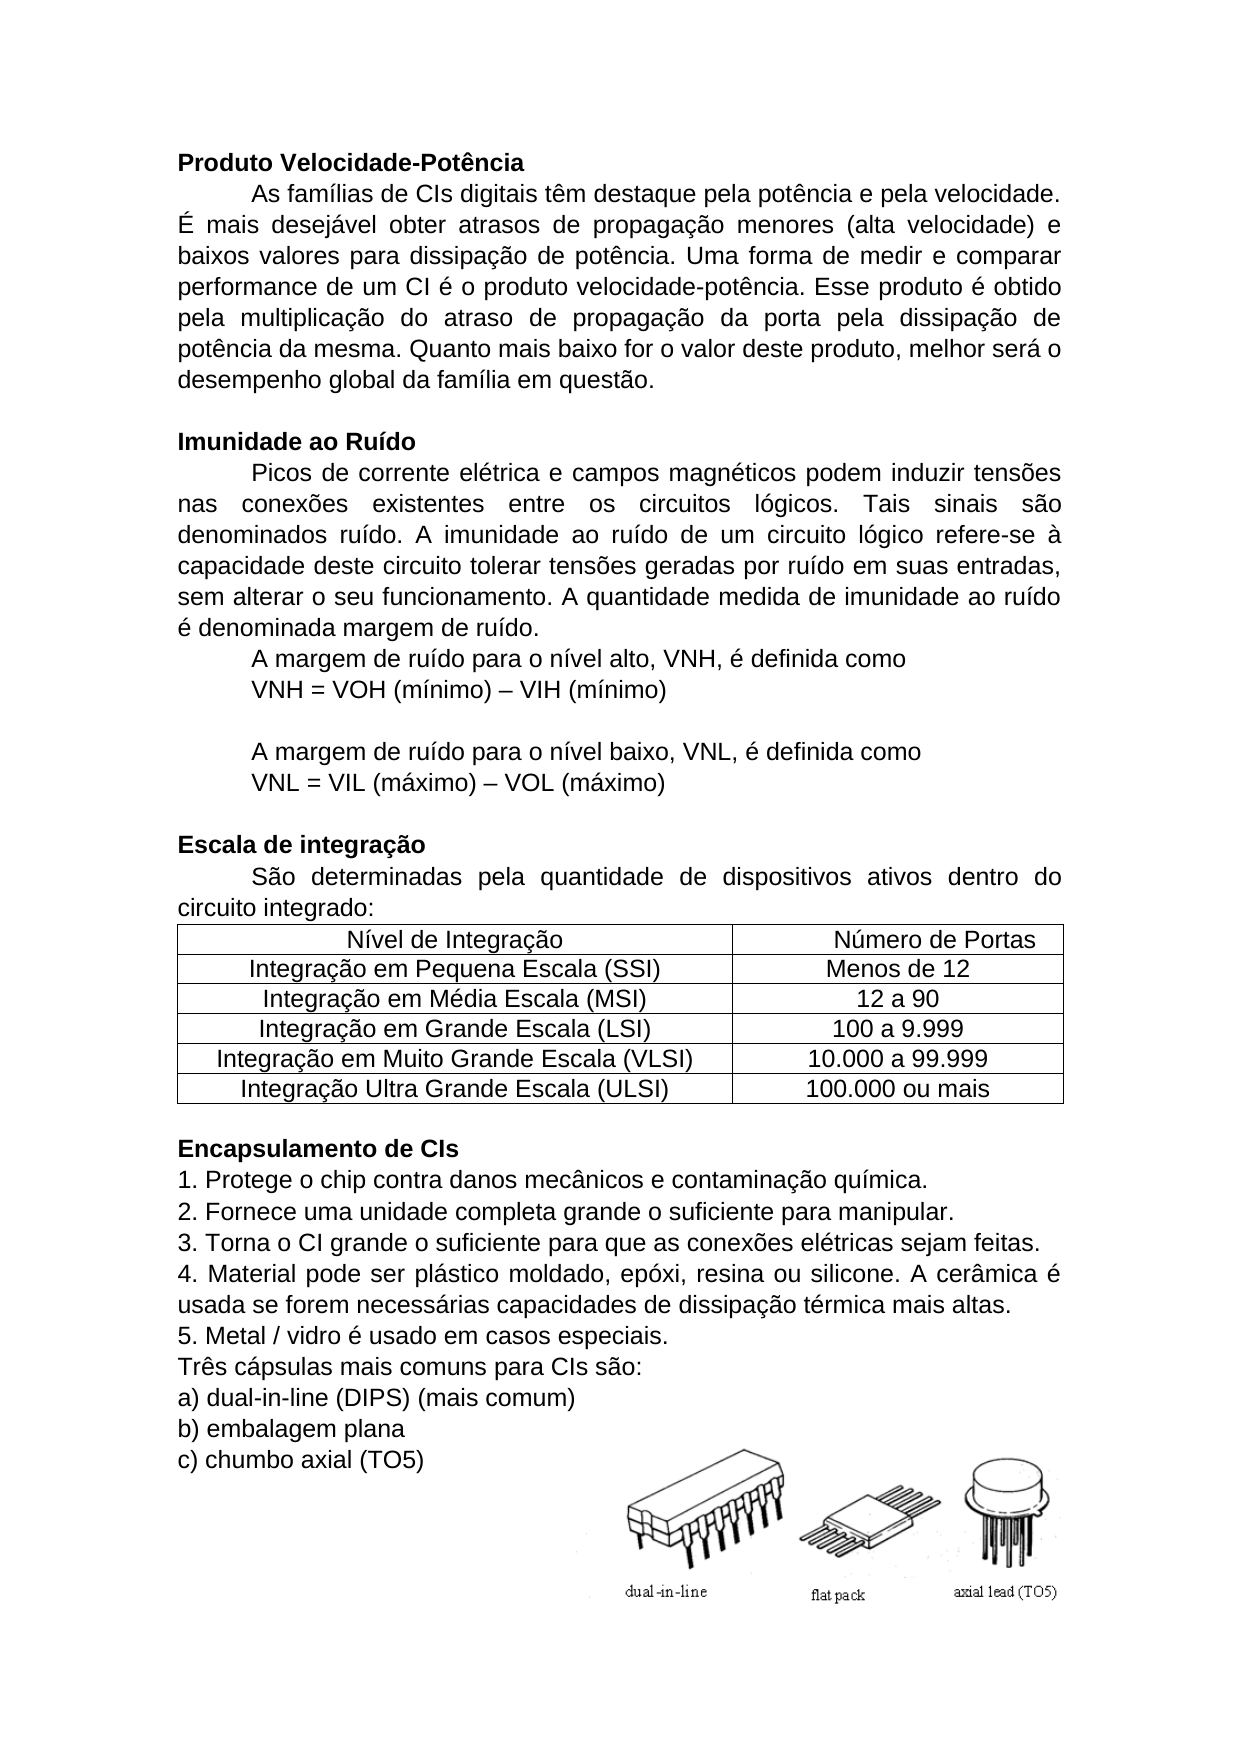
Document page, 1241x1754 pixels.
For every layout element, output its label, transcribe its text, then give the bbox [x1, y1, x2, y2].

text 1. Protege o chip contra danos mecânicos e contaminação química. [177, 1166, 1063, 1194]
table_cell Integração em Pequena Escala (SSI) [178, 955, 732, 983]
text Escala de integração [177, 831, 1063, 859]
text 2. Fornece uma unidade completa grande o suficiente para manipular. [177, 1197, 1063, 1225]
text A margem de ruído para o nível baixo, VNL, é definida como [177, 737, 1063, 766]
table_cell 100.000 ou mais [733, 1074, 1063, 1102]
text A margem de ruído para o nível alto, VNH, é definida como [177, 644, 1063, 673]
table_cell Integração Ultra Grande Escala (ULSI) [178, 1074, 732, 1102]
text Imunidade ao Ruído [177, 427, 1063, 456]
table_header Nível de Integração [178, 925, 732, 953]
text b) embalagem plana [177, 1414, 545, 1443]
text Encapsulamento de CIs [177, 1134, 1063, 1163]
table_header Número de Portas [733, 925, 1063, 953]
table_cell Menos de 12 [733, 955, 1063, 983]
text Produto Velocidade-Potência [177, 148, 1063, 176]
text São determinadas pela quantidade de dispositivos ativos dentro do circuito integrado: [177, 862, 1063, 921]
table_cell 12 a 90 [733, 984, 1063, 1013]
text VNH = VOH (mínimo) – VIH (mínimo) [177, 675, 1063, 704]
text VNL = VIL (máximo) – VOL (máximo) [177, 768, 1063, 797]
text As famílias de CIs digitais têm destaque pela potência e pela velocidade. É mais desejável obter atrasos de propagação menores (alta velocidade) e baixos valores para dissipação de potência. Uma forma de medir e comparar performance de um CI é o produto velocidade-potência. Esse produto é obtido pela multiplicação do atraso de propagação da porta pela dissipação de potência da mesma. Quanto mais baixo for o valor deste produto, melhor será o desempenho global da família em questão. [177, 179, 1063, 394]
table_cell Integração em Grande Escala (LSI) [178, 1014, 732, 1043]
text a) dual-in-line (DIPS) (mais comum) [177, 1383, 1063, 1412]
text c) chumbo axial (TO5) [177, 1445, 545, 1474]
text 4. Material pode ser plástico moldado, epóxi, resina ou silicone. A cerâmica é usada se forem necessárias capacidades de dissipação térmica mais altas. [177, 1259, 1063, 1318]
table_cell Integração em Média Escala (MSI) [178, 984, 732, 1013]
table_cell 10.000 a 99.999 [733, 1044, 1063, 1073]
text Três cápsulas mais comuns para CIs são: [177, 1352, 1063, 1381]
text 3. Torna o CI grande o suficiente para que as conexões elétricas sejam feitas. [177, 1228, 1063, 1256]
picture [545, 1413, 1063, 1607]
table_cell Integração em Muito Grande Escala (VLSI) [178, 1044, 732, 1073]
text Picos de corrente elétrica e campos magnéticos podem induzir tensões nas conexões existentes entre os circuitos lógicos. Tais sinais são denominados ruído. A imunidade ao ruído de um circuito lógico refere-se à capacidade deste circuito tolerar tensões geradas por ruído em suas entradas, sem alterar o seu funcionamento. A quantidade medida de imunidade ao ruído é denominada margem de ruído. [177, 458, 1063, 642]
text 5. Metal / vidro é usado em casos especiais. [177, 1321, 1063, 1349]
table_cell 100 a 9.999 [733, 1014, 1063, 1043]
